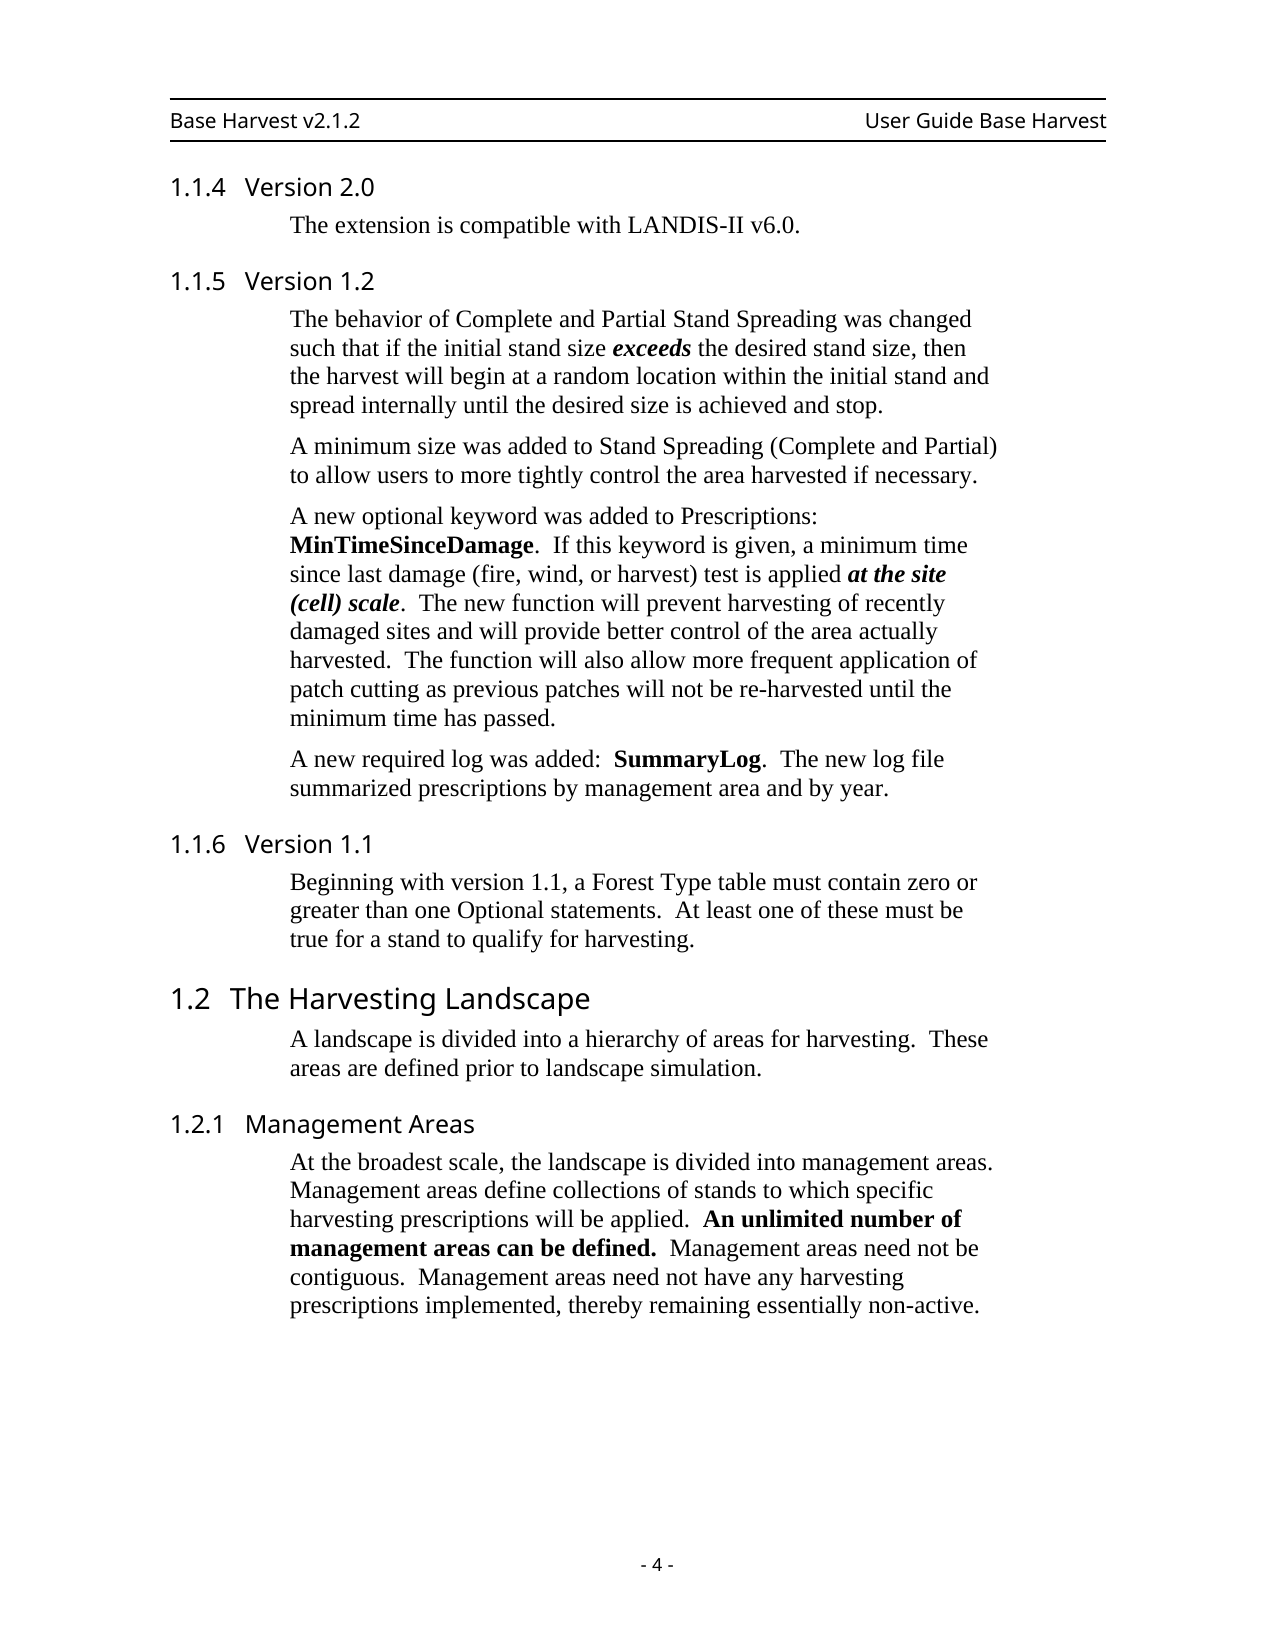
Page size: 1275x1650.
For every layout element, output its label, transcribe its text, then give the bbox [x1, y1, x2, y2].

text A minimum size was added to Stand Spreading (Complete and Partial) to allow users to more tightly control the area harvested if necessary. [289, 431, 1001, 489]
text The behavior of Complete and Partial Stand Spreading was changed such that if the initial stand size exceeds the desired stand size, then the harvest will begin at a random location within the initial stand and spread internally until the desired size is achieved and stop. [289, 304, 1001, 419]
text The extension is compatible with LANDIS-II v6.0. [289, 210, 1001, 238]
text A new required log was added: SummaryLog. The new log file summarized prescriptions by management area and by year. [289, 744, 1001, 801]
text A new optional keyword was added to Prescriptions: MinTimeSinceDamage. If this keyword is given, a minimum time since last damage (fire, wind, or harvest) test is applied at the site (cell) scale. The new function will prevent harvesting of recently damaged sites and will provide better control of the area actually harvested. The function will also allow more frequent application of patch cutting as previous patches will not be re-harvested until the minimum time has passed. [289, 501, 1001, 731]
subtitle Version 2.0 [169, 169, 1106, 203]
subtitle Management Areas [169, 1106, 1106, 1140]
text At the broadest scale, the landscape is divided into management areas. Management areas define collections of stands to which specific harvesting prescriptions will be applied. An unlimited number of management areas can be defined. Management areas need not be contiguous. Management areas need not have any harvesting prescriptions implemented, thereby remaining essentially non-active. [289, 1147, 1001, 1319]
text Beginning with version 1.1, a Forest Type table must contain zero or greater than one Optional statements. At least one of these must be true for a stand to qualify for harvesting. [289, 867, 1001, 953]
subtitle Version 1.1 [169, 826, 1106, 860]
subtitle The Harvesting Landscape [169, 978, 1106, 1018]
text A landscape is divided into a hierarchy of areas for harvesting. These areas are defined prior to landscape simulation. [289, 1024, 1001, 1081]
subtitle Version 1.2 [169, 263, 1106, 298]
